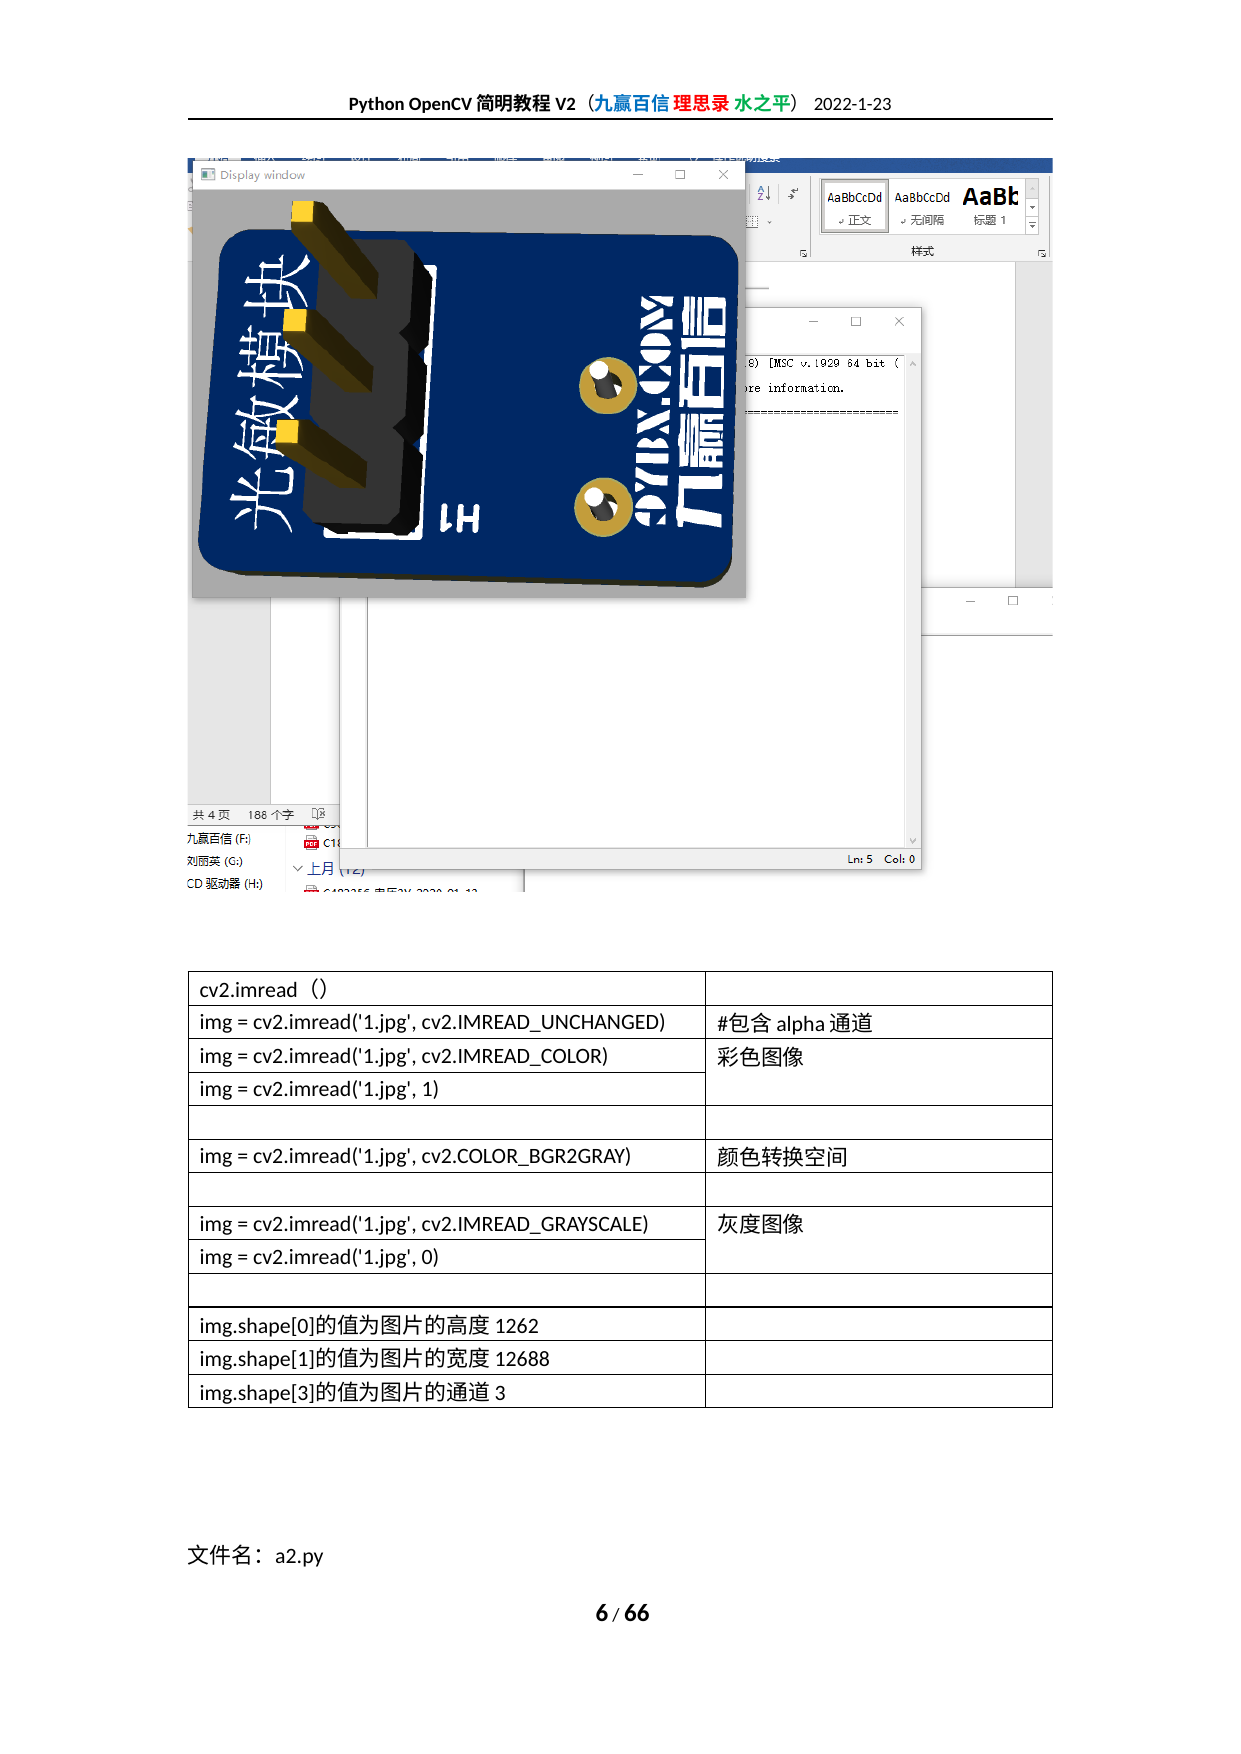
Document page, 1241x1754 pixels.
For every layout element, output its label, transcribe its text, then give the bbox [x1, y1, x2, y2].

table_cell [706, 1274, 1052, 1306]
picture [187, 158, 1053, 892]
table_cell 灰度图像 [706, 1207, 1052, 1273]
table_cell #包含alpha通道 [706, 1006, 1052, 1038]
text 文件名：a2.py [187, 1538, 1053, 1571]
table_cell img = cv2.imread('1.jpg', cv2.IMREAD_GRAYSCALE) [189, 1207, 705, 1239]
table_cell [706, 1173, 1052, 1206]
table_cell img.shape[1]的值为图片的宽度12688 [189, 1341, 705, 1373]
table_cell img = cv2.imread('1.jpg', cv2.IMREAD_UNCHANGED) [189, 1006, 705, 1038]
table_header [706, 972, 1052, 1004]
table_cell [189, 1173, 705, 1206]
table_cell 颜色转换空间 [706, 1140, 1052, 1172]
table_header cv2.imread（） [189, 972, 705, 1004]
table_cell [189, 1274, 705, 1306]
table_cell [706, 1308, 1052, 1340]
table_cell img.shape[0]的值为图片的高度1262 [189, 1308, 705, 1340]
table_cell img = cv2.imread('1.jpg', 0) [189, 1240, 705, 1273]
table_cell [189, 1106, 705, 1139]
table_cell img = cv2.imread('1.jpg', 1) [189, 1073, 705, 1105]
table_cell img = cv2.imread('1.jpg', cv2.IMREAD_COLOR) [189, 1039, 705, 1072]
table_cell img = cv2.imread('1.jpg', cv2.COLOR_BGR2GRAY) [189, 1140, 705, 1172]
table_cell [706, 1375, 1052, 1407]
table_cell [706, 1106, 1052, 1139]
table_cell 彩色图像 [706, 1039, 1052, 1105]
table_cell [706, 1341, 1052, 1373]
table_cell img.shape[3]的值为图片的通道3 [189, 1375, 705, 1407]
